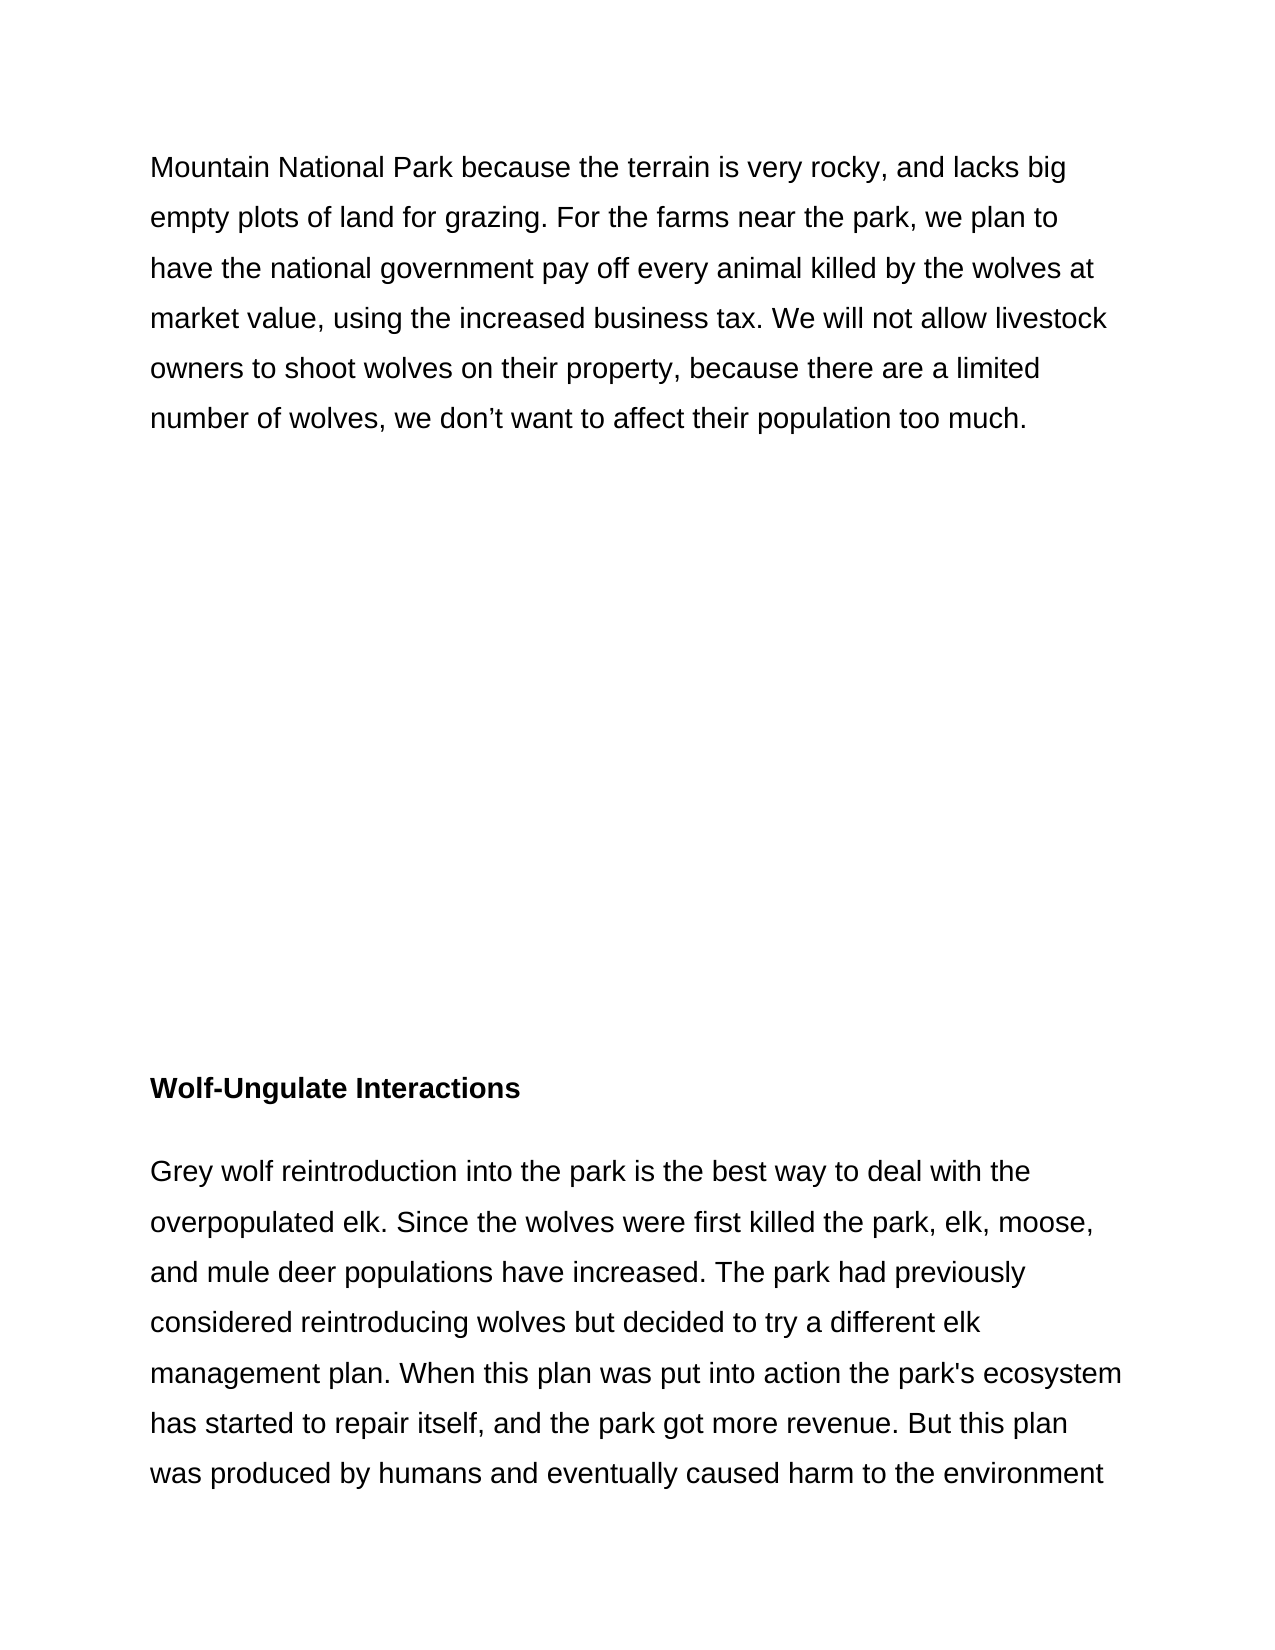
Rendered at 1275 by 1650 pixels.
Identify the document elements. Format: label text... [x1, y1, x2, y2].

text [150, 1154, 1125, 1490]
text Wolf-Ungulate Interactions [150, 1071, 1125, 1104]
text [150, 150, 1125, 435]
